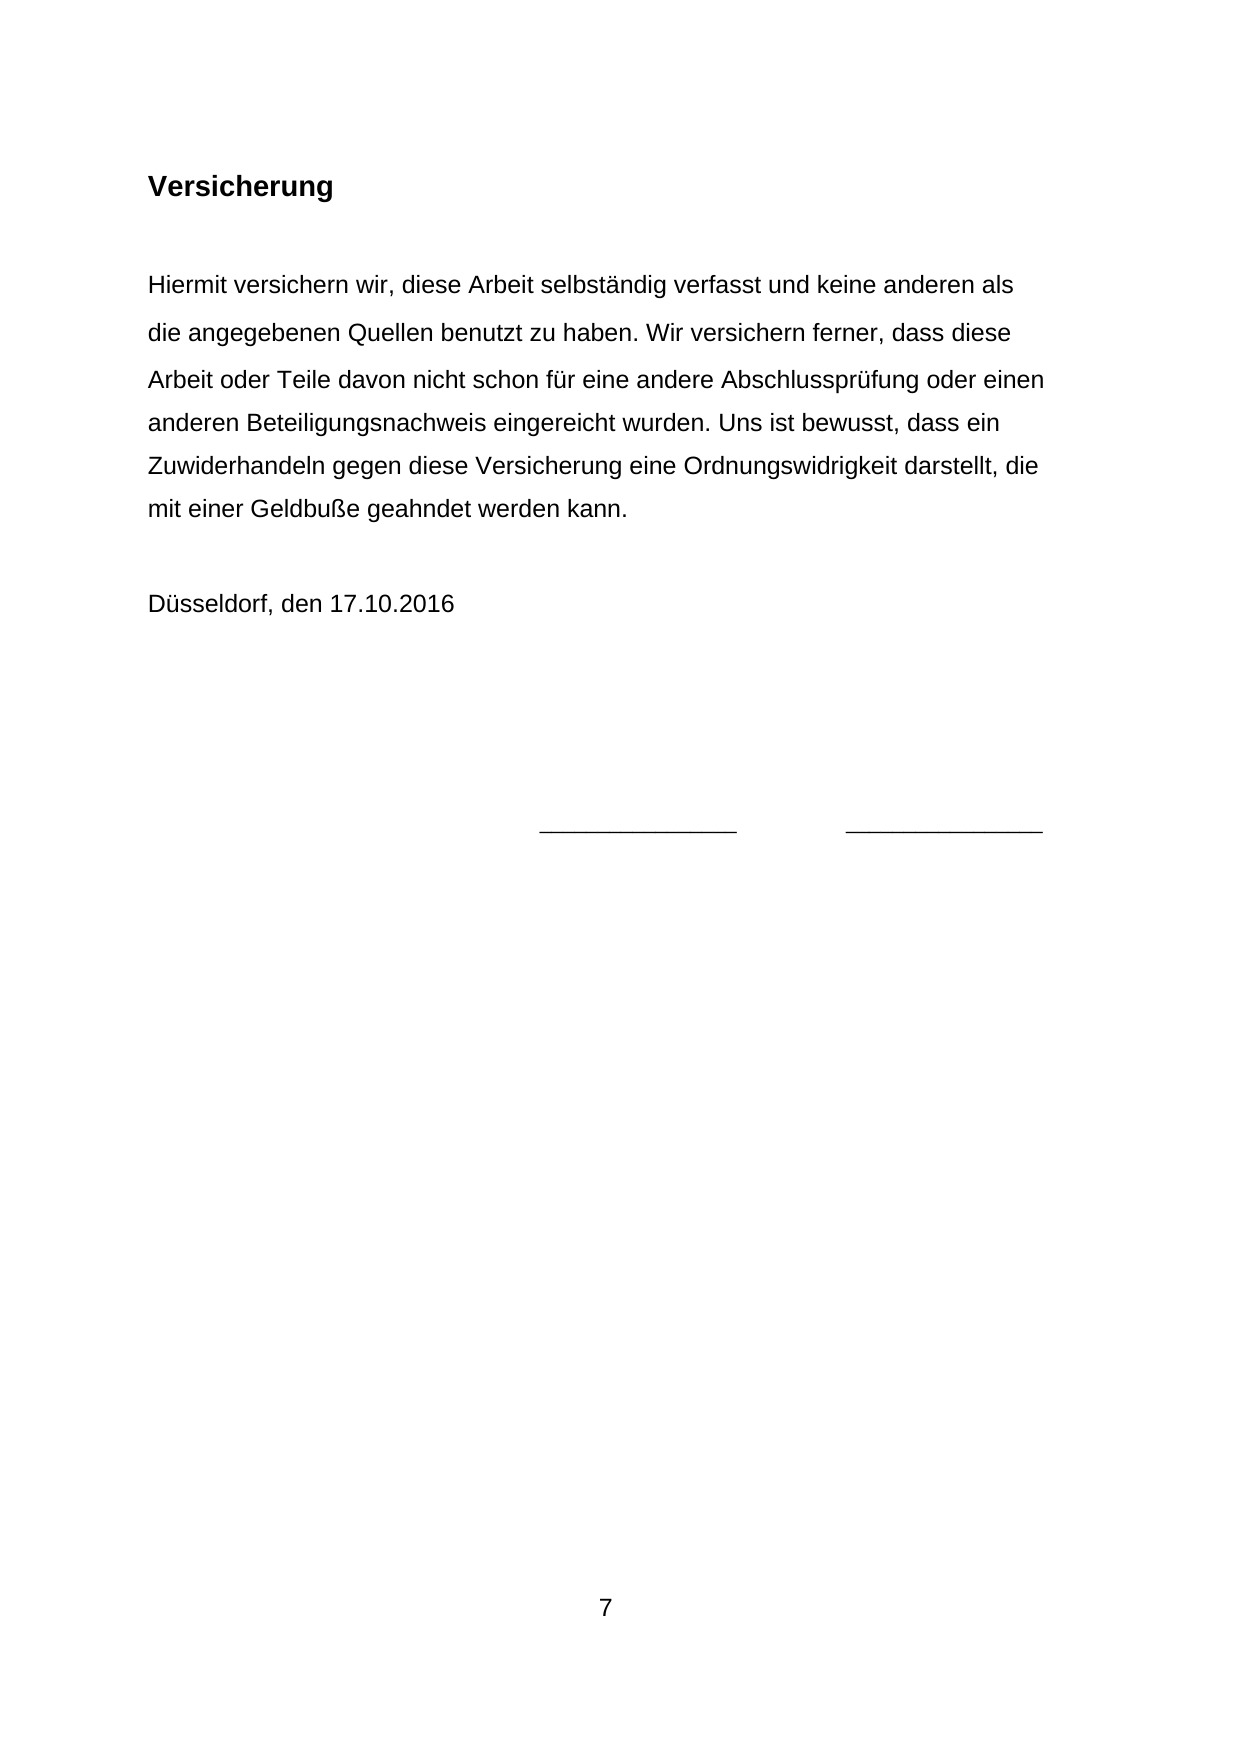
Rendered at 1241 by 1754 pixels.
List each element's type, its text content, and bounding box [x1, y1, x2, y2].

text Arbeit oder Teile davon nicht schon für eine andere Abschlussprüfung oder einen anderen Beteiligungsnachweis eingereicht wurden. Uns ist bewusst, dass ein Zuwiderhandeln gegen diese Versicherung eine Ordnungswidrigkeit darstellt, die mit einer Geldbuße geahndet werden kann. [148, 365, 1063, 523]
subtitle Versicherung [148, 168, 1063, 202]
text die angegebenen Quellen benutzt zu haben. Wir versichern ferner, dass diese [148, 318, 1063, 346]
text Hiermit versichern wir, diese Arbeit selbständig verfasst und keine anderen als [148, 270, 1063, 299]
text _________________ _________________ [148, 810, 1063, 834]
text Düsseldorf, den 17.10.2016 [148, 589, 1063, 618]
